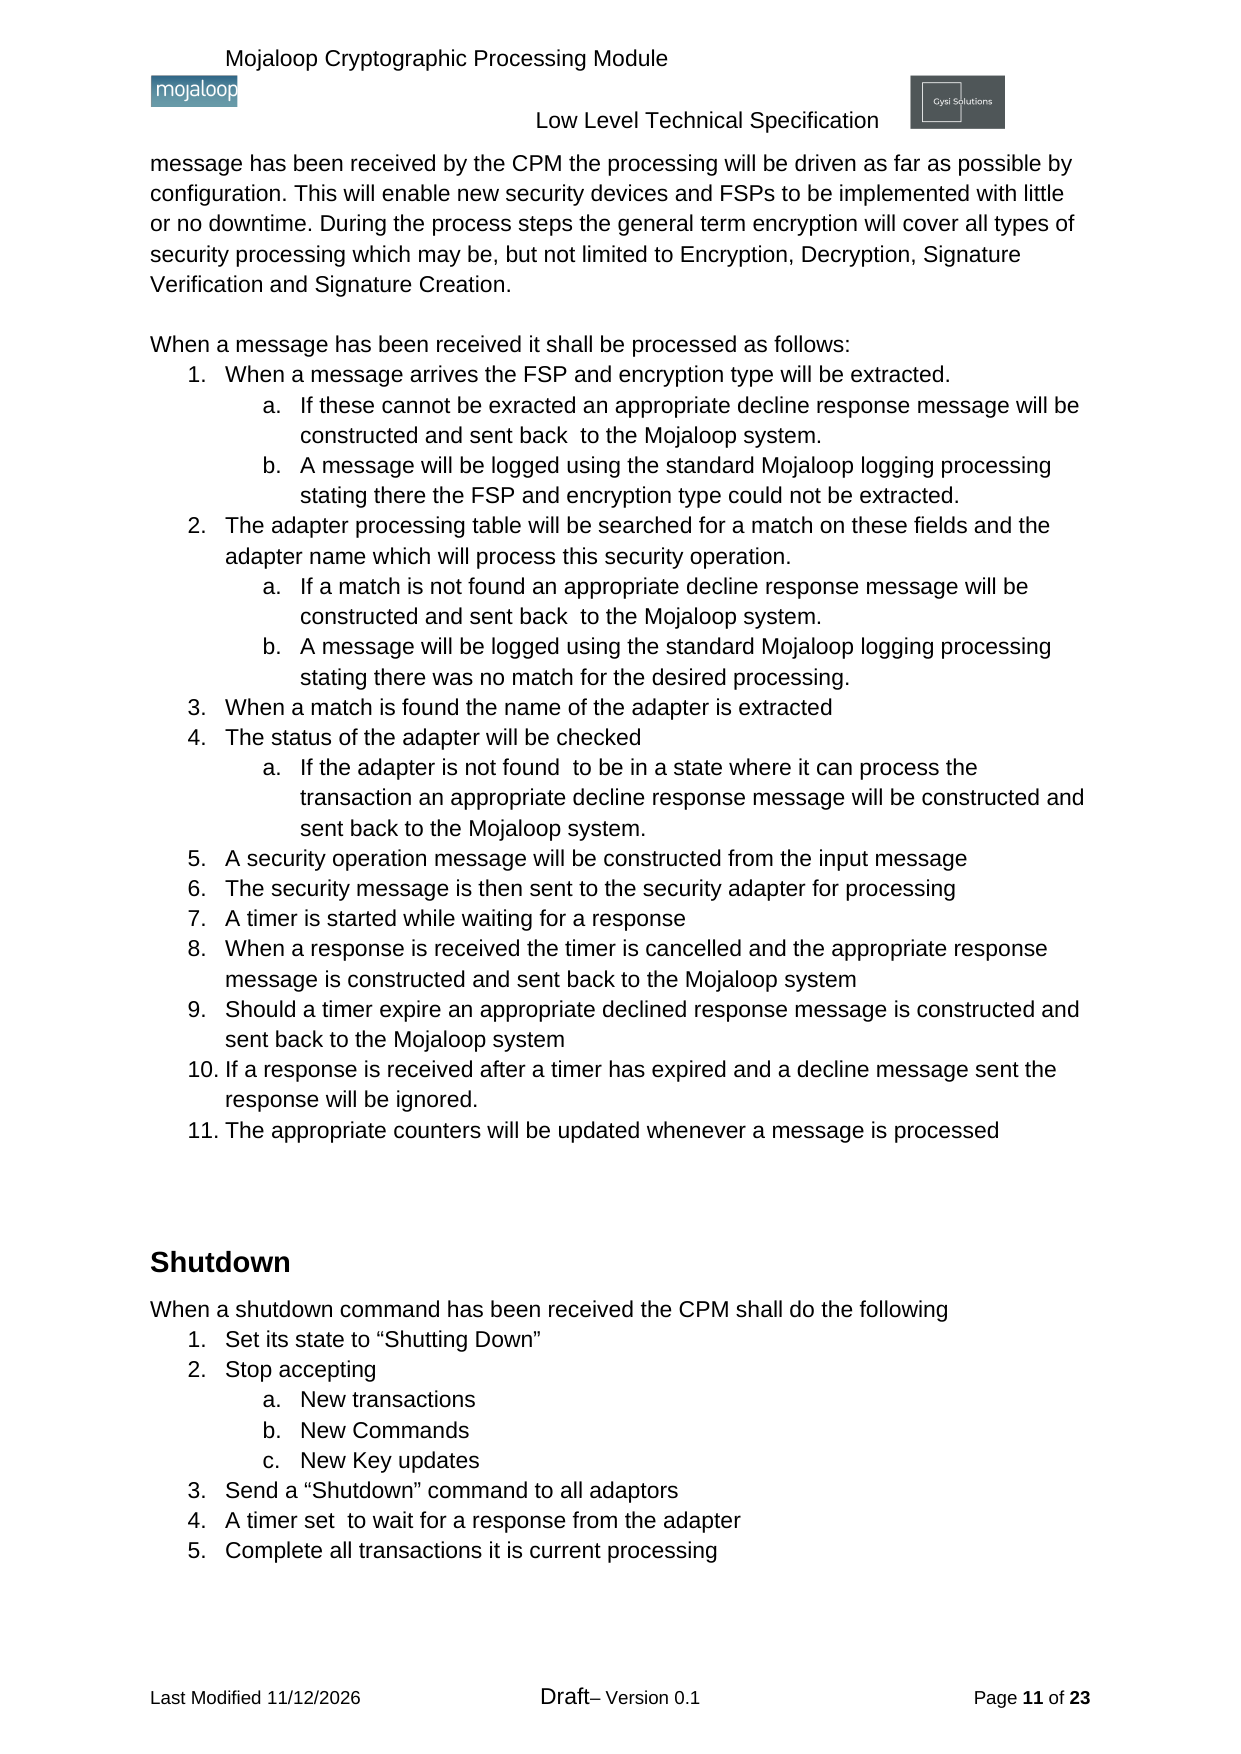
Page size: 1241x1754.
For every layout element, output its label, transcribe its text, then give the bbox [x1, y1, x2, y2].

list Stop accepting [187, 1356, 1090, 1383]
list The adapter processing table will be searched for a match on these fields and the adapter name which will process this security operation. [187, 512, 1090, 569]
text When a shutdown command has been received the CPM shall do the following [150, 1296, 1090, 1322]
list New transactions [262, 1386, 1090, 1413]
list If a match is not found an appropriate decline response message will be constructed and sent back to the Mojaloop system. [262, 573, 1090, 629]
picture [910, 75, 1005, 129]
picture [150, 75, 238, 107]
list If the adapter is not found to be in a state where it can process the transaction an appropriate decline response message will be constructed and sent back to the Mojaloop system. [262, 754, 1090, 841]
list When a match is found the name of the adapter is extracted [187, 694, 1090, 720]
list A message will be logged using the standard Mojaloop logging processing stating there was no match for the desired processing. [262, 633, 1090, 690]
list New Commands [262, 1417, 1090, 1443]
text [150, 150, 1090, 297]
list Set its state to “Shutting Down” [187, 1326, 1090, 1352]
text When a message has been received it shall be processed as follows: [150, 331, 1090, 358]
list Send a “Shutdown” command to all adaptors [187, 1477, 1090, 1503]
list A message will be logged using the standard Mojaloop logging processing stating there the FSP and encryption type could not be extracted. [262, 452, 1090, 509]
list When a message arrives the FSP and encryption type will be extracted. [187, 361, 1090, 388]
list The appropriate counters will be updated whenever a message is processed [187, 1117, 1090, 1143]
list A timer set to wait for a response from the adapter [187, 1507, 1090, 1534]
list A timer is started while waiting for a response [187, 905, 1090, 932]
list A security operation message will be constructed from the input message [187, 845, 1090, 871]
list When a response is received the timer is cancelled and the appropriate response message is constructed and sent back to the Mojaloop system [187, 935, 1090, 992]
list Should a timer expire an appropriate declined response message is constructed and sent back to the Mojaloop system [187, 996, 1090, 1052]
list New Key updates [262, 1447, 1090, 1473]
list Complete all transactions it is current processing [187, 1537, 1090, 1564]
list The status of the adapter will be checked [187, 724, 1090, 750]
list If these cannot be exracted an appropriate decline response message will be constructed and sent back to the Mojaloop system. [262, 392, 1090, 448]
subtitle Shutdown [150, 1245, 1090, 1278]
list The security message is then sent to the security adapter for processing [187, 875, 1090, 901]
list If a response is received after a timer has expired and a decline message sent the response will be ignored. [187, 1056, 1090, 1113]
